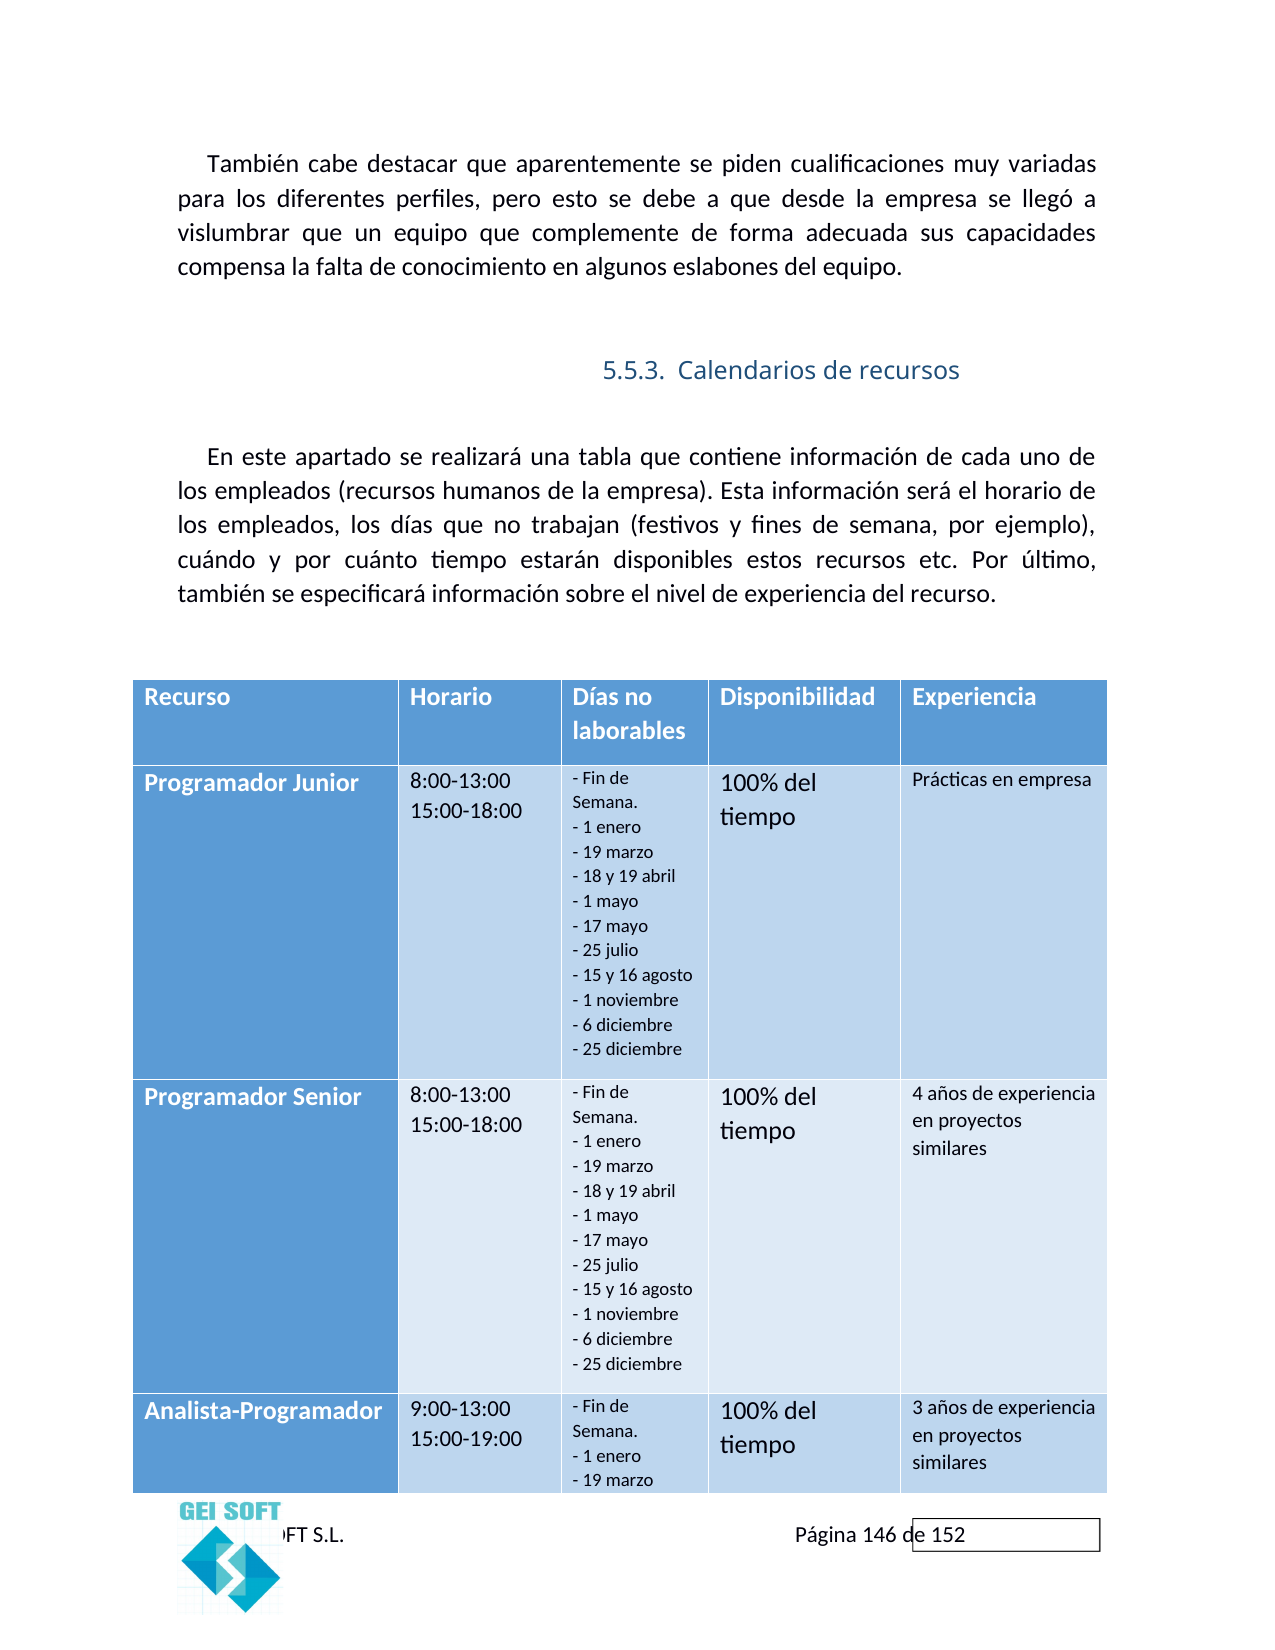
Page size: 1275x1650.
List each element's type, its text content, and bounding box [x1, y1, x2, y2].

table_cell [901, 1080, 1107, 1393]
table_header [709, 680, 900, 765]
subtitle Calendarios de recursos [602, 352, 1098, 386]
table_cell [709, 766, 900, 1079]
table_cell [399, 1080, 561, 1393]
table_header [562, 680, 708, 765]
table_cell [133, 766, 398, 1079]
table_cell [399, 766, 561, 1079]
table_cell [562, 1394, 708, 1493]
text También cabe destacar que aparentemente se piden cualificaciones muy variadas para los diferentes perfiles, pero esto se debe a que desde la empresa se llegó a vislumbrar que un equipo que complemente de forma adecuada sus capacidades compensa la falta de conocimiento en algunos eslabones del equipo. [177, 148, 1098, 282]
picture [912, 1518, 1102, 1553]
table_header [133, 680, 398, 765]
text En este apartado se realizará una tabla que contiene información de cada uno de los empleados (recursos humanos de la empresa). Esta información será el horario de los empleados, los días que no trabajan (festivos y fines de semana, por ejemplo), cuándo y por cuánto tiempo estarán disponibles estos recursos etc. Por último, también se especificará información sobre el nivel de experiencia del recurso. [177, 440, 1098, 609]
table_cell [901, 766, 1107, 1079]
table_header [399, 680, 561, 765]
picture [177, 1500, 284, 1615]
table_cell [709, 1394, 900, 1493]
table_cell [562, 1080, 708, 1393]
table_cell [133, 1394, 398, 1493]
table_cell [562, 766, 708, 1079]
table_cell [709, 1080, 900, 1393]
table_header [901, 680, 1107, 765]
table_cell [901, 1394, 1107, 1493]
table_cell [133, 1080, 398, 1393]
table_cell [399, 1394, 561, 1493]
